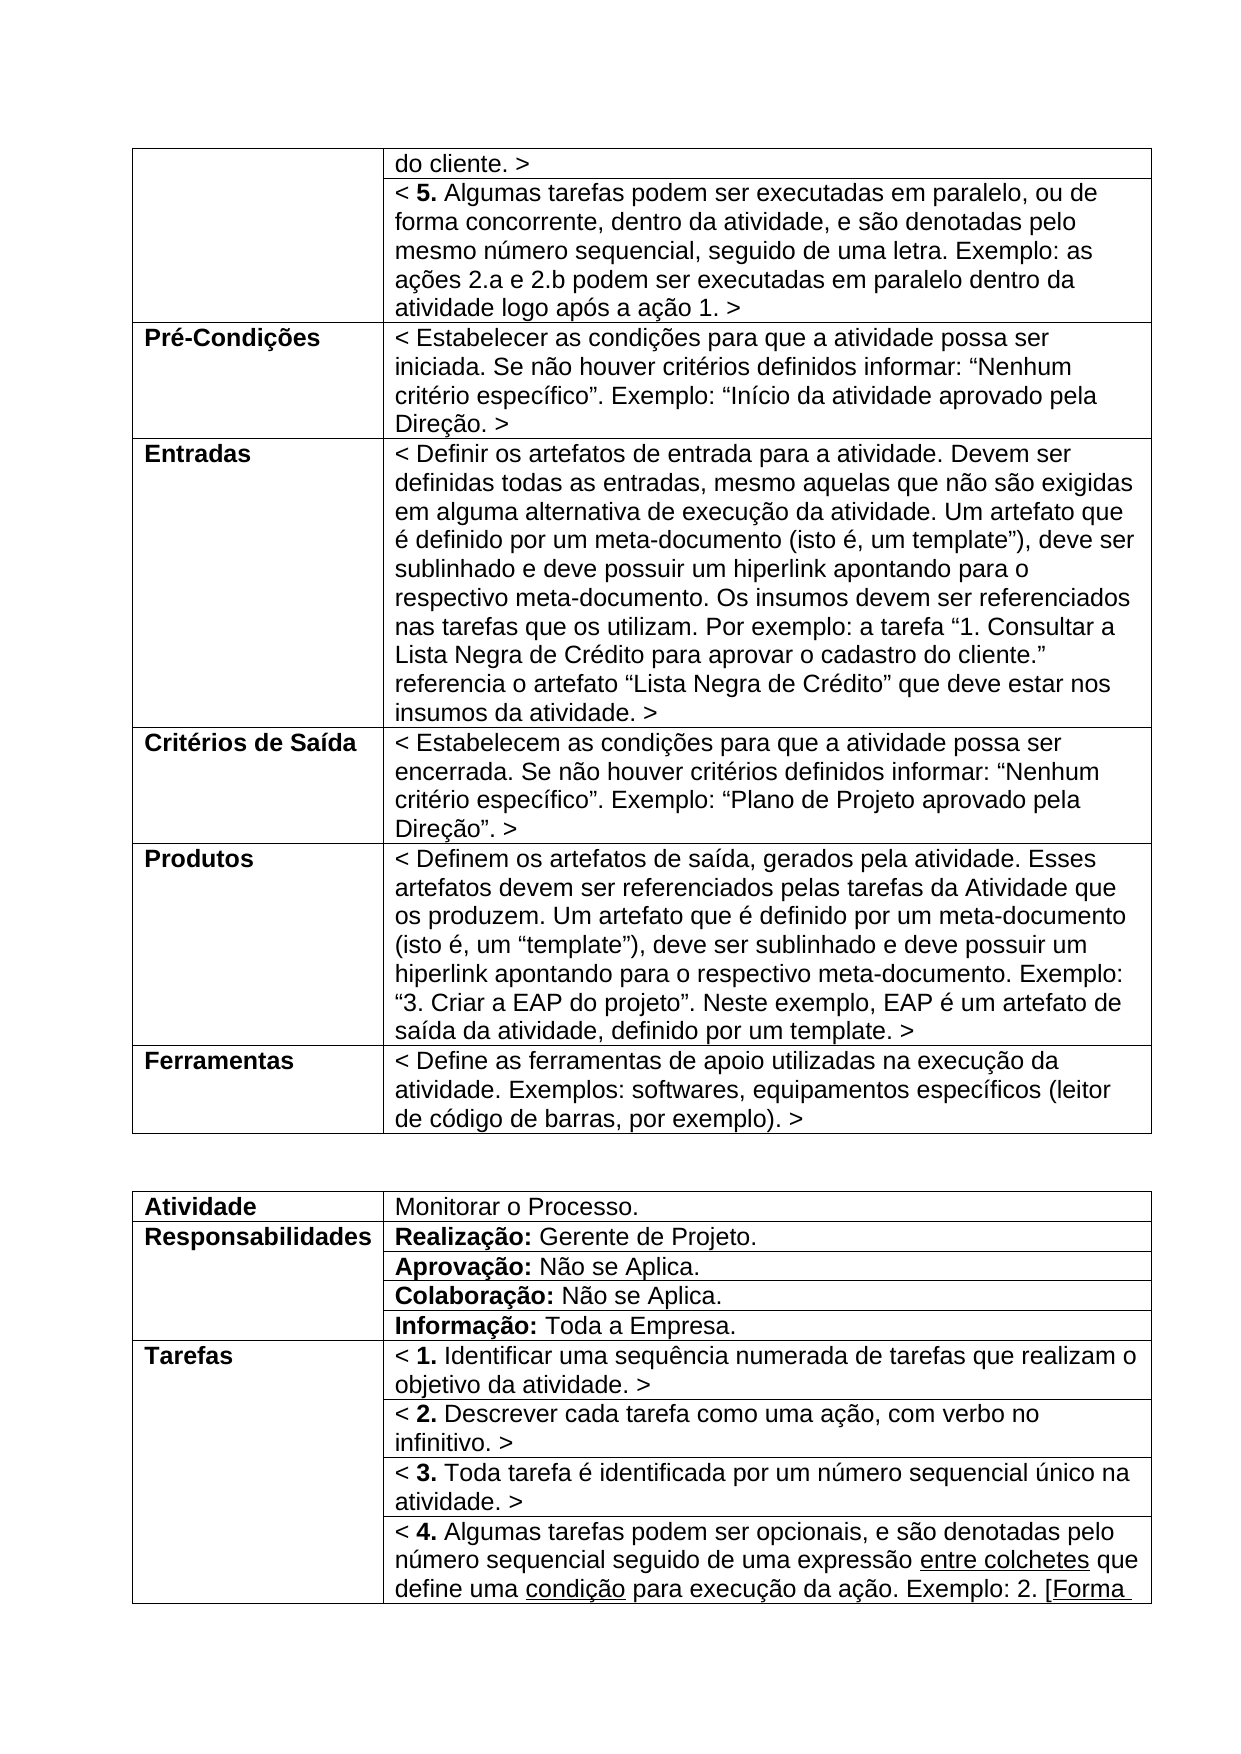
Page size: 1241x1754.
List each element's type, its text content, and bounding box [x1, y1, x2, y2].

table_cell Aprovação: Não se Aplica. [384, 1252, 1151, 1280]
table_cell Critérios de Saída [133, 728, 383, 843]
table_cell Entradas [133, 439, 383, 727]
table_cell < Definem os artefatos de saída, gerados pela atividade. Esses artefatos devem ser referenciados pelas tarefas da Atividade que os produzem. Um artefato que é definido por um meta-documento (isto é, um “template”), deve ser sublinhado e deve possuir um hiperlink apontando para o respectivo meta-documento. Exemplo: “3. Criar a EAP do projeto”. Neste exemplo, EAP é um artefato de saída da atividade, definido por um template. > [384, 844, 1151, 1045]
table_cell Informação: Toda a Empresa. [384, 1311, 1151, 1340]
table_cell Realização: Gerente de Projeto. [384, 1222, 1151, 1251]
table_cell Tarefas [133, 1341, 383, 1603]
table_cell < 3. Toda tarefa é identificada por um número sequencial único na atividade. > [384, 1458, 1151, 1516]
table_header Atividade [133, 1192, 383, 1221]
table_header Monitorar o Processo. [384, 1192, 1151, 1221]
table_cell < Define as ferramentas de apoio utilizadas na execução da atividade. Exemplos: softwares, equipamentos específicos (leitor de código de barras, por exemplo). > [384, 1046, 1151, 1132]
table_cell < 1. Identificar uma sequência numerada de tarefas que realizam o objetivo da atividade. > [384, 1341, 1151, 1398]
table_cell < Estabelecem as condições para que a atividade possa ser encerrada. Se não houver critérios definidos informar: “Nenhum critério específico”. Exemplo: “Plano de Projeto aprovado pela Direção”. > [384, 728, 1151, 843]
table_cell Colaboração: Não se Aplica. [384, 1281, 1151, 1310]
table_cell < 2. Descrever cada tarefa como uma ação, com verbo no infinitivo. > [384, 1400, 1151, 1457]
table_cell Pré-Condições [133, 323, 383, 438]
table_cell Responsabilidades [133, 1222, 383, 1340]
table_cell < Estabelecer as condições para que a atividade possa ser iniciada. Se não houver critérios definidos informar: “Nenhum critério específico”. Exemplo: “Início da atividade aprovado pela Direção. > [384, 323, 1151, 438]
table_cell Produtos [133, 844, 383, 1045]
table_cell Ferramentas [133, 1046, 383, 1132]
